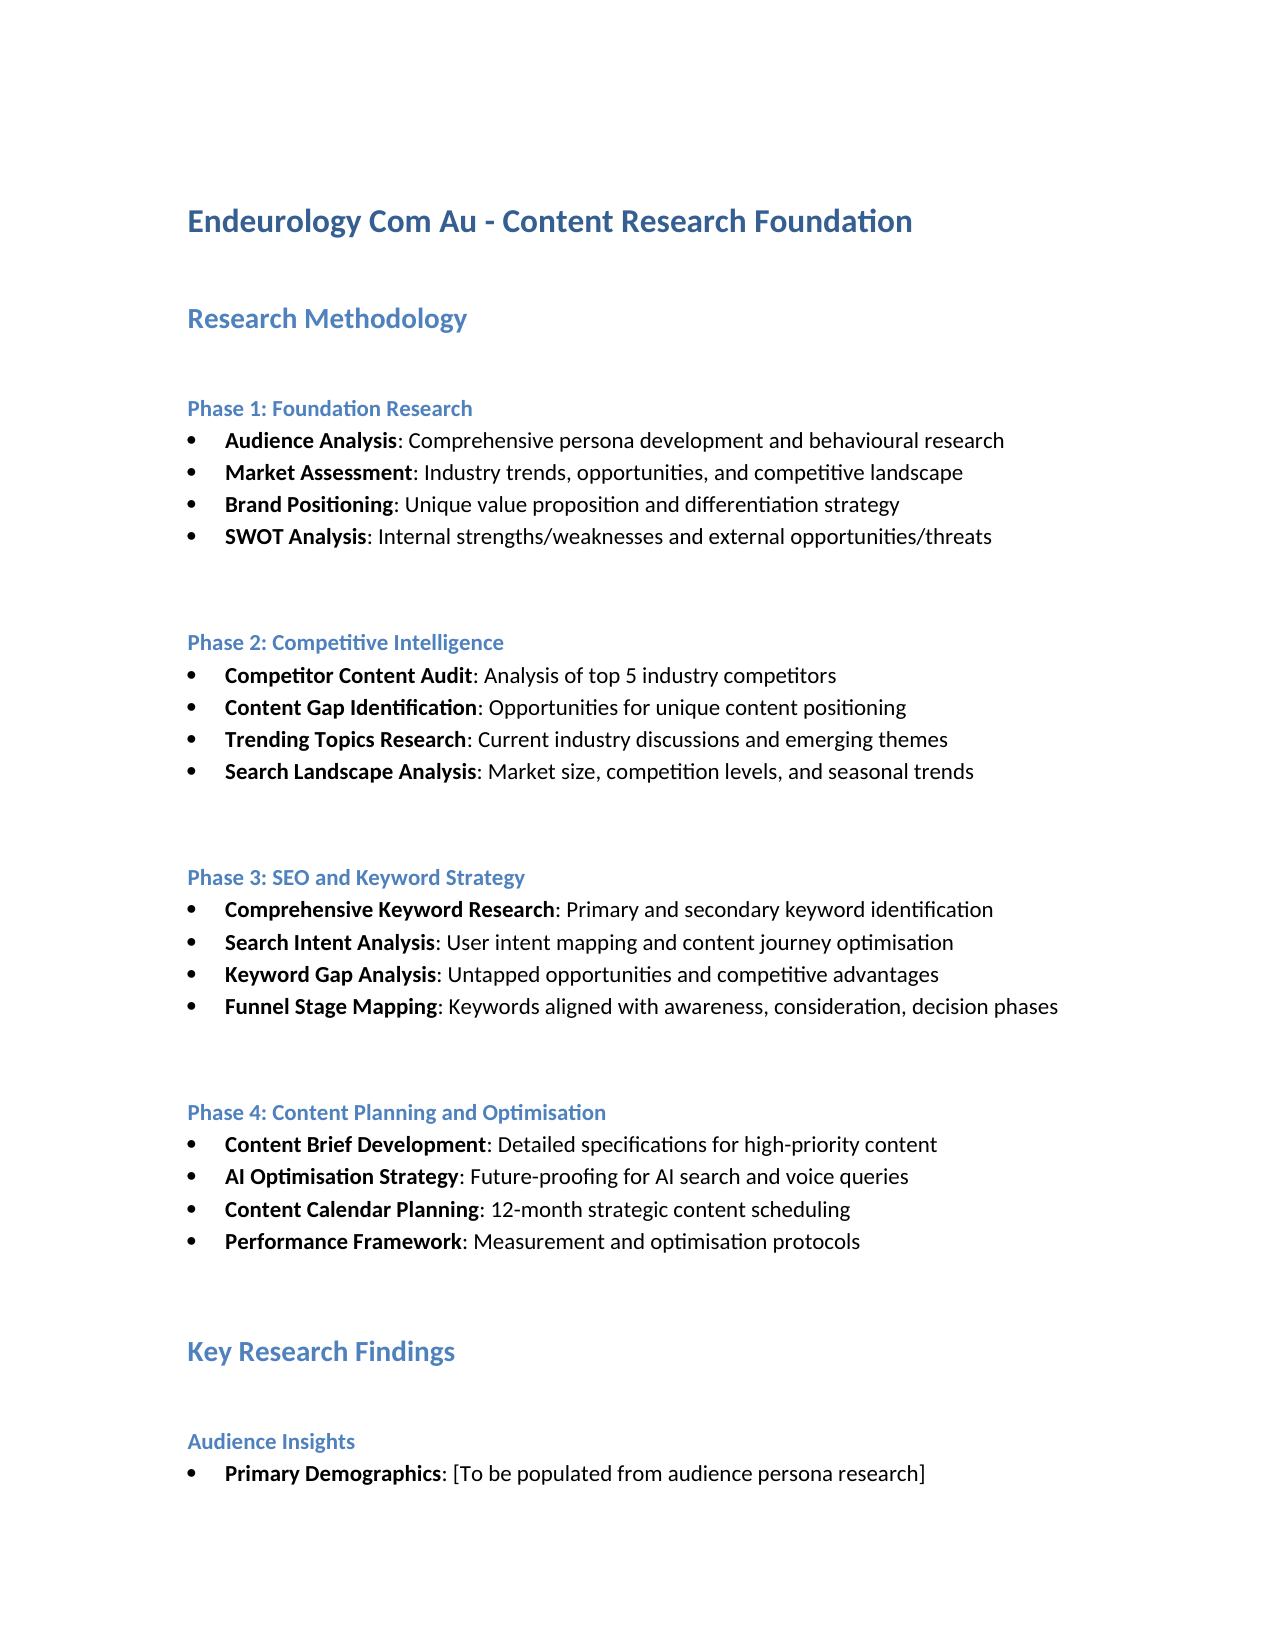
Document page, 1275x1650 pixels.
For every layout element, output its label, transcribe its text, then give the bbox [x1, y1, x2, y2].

subtitle Key Research Findings [187, 1333, 1087, 1368]
list Brand Positioning: Unique value proposition and differentiation strategy [187, 490, 1087, 518]
list AI Optimisation Strategy: Future-proofing for AI search and voice queries [187, 1162, 1087, 1191]
list SWOT Analysis: Internal strengths/weaknesses and external opportunities/threats [187, 522, 1087, 551]
list Primary Demographics: [To be populated from audience persona research] [187, 1459, 1087, 1487]
list Search Intent Analysis: User intent mapping and content journey optimisation [187, 928, 1087, 956]
subtitle Phase 2: Competitive Intelligence [187, 628, 1087, 657]
list Trending Topics Research: Current industry discussions and emerging themes [187, 725, 1087, 753]
subtitle Phase 4: Content Planning and Optimisation [187, 1098, 1087, 1126]
list Content Calendar Planning: 12-month strategic content scheduling [187, 1195, 1087, 1223]
list Funnel Stage Mapping: Keywords aligned with awareness, consideration, decision phases [187, 992, 1087, 1020]
list Search Landscape Analysis: Market size, competition levels, and seasonal trends [187, 757, 1087, 785]
list Market Assessment: Industry trends, opportunities, and competitive landscape [187, 458, 1087, 486]
list Competitor Content Audit: Analysis of top 5 industry competitors [187, 661, 1087, 689]
subtitle Phase 1: Foundation Research [187, 394, 1087, 422]
subtitle Phase 3: SEO and Keyword Strategy [187, 863, 1087, 891]
list Audience Analysis: Comprehensive persona development and behavioural research [187, 426, 1087, 454]
subtitle Audience Insights [187, 1427, 1087, 1455]
list Content Gap Identification: Opportunities for unique content positioning [187, 693, 1087, 721]
subtitle Endeurology Com Au - Content Research Foundation [187, 200, 1087, 241]
list Comprehensive Keyword Research: Primary and secondary keyword identification [187, 896, 1087, 923]
list Keyword Gap Analysis: Untapped opportunities and competitive advantages [187, 960, 1087, 988]
list Content Brief Development: Detailed specifications for high-priority content [187, 1130, 1087, 1158]
subtitle Research Methodology [187, 300, 1087, 335]
list Performance Framework: Measurement and optimisation protocols [187, 1227, 1087, 1255]
